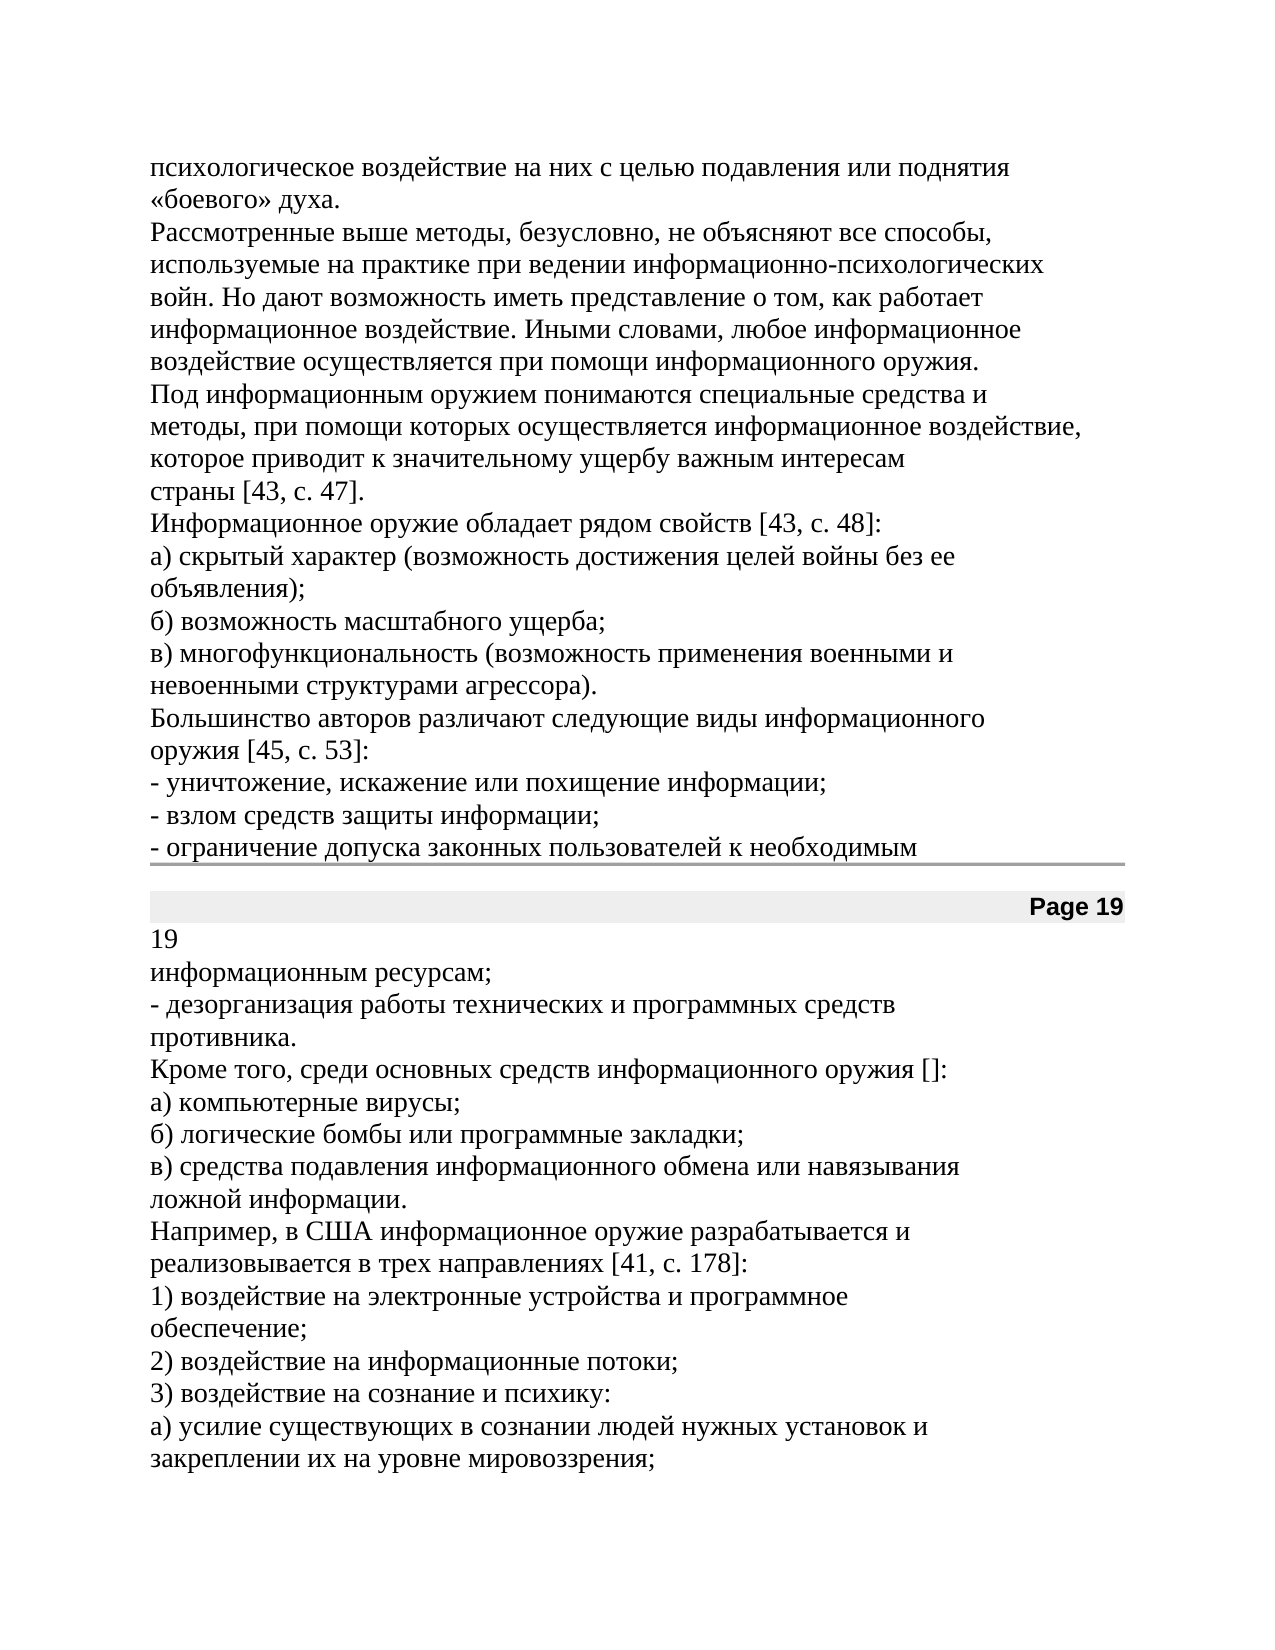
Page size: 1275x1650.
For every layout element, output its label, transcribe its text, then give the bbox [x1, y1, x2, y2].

text войн. Но дают возможность иметь представление о том, как работает [150, 279, 1125, 312]
text используемые на практике при ведении информационно-психологических [150, 247, 1125, 279]
text невоенными структурами агрессора). [150, 668, 1125, 701]
text б) возможность масштабного ущерба; [150, 603, 1125, 636]
text - взлом средств защиты информации; [150, 798, 1125, 830]
text а) скрытый характер (возможность достижения целей войны без ее [150, 539, 1125, 571]
text - уничтожение, искажение или похищение информации; [150, 766, 1125, 798]
text информационное воздействие. Иными словами, любое информационное [150, 312, 1125, 344]
text закреплении их на уровне мировоззрения; [150, 1441, 1125, 1473]
text Кроме того, среди основных средств информационного оружия []: [150, 1052, 1125, 1084]
text противника. [150, 1020, 1125, 1052]
text а) усилие существующих в сознании людей нужных установок и [150, 1408, 1125, 1441]
text психологическое воздействие на них с целью подавления или поднятия [150, 150, 1125, 182]
text объявления); [150, 571, 1125, 603]
text в) средства подавления информационного обмена или навязывания [150, 1149, 1125, 1182]
text б) логические бомбы или программные закладки; [150, 1117, 1125, 1149]
table_header Page 19 [150, 891, 1125, 923]
text 3) воздействие на сознание и психику: [150, 1376, 1125, 1408]
text информационным ресурсам; [150, 955, 1125, 987]
text 1) воздействие на электронные устройства и программное [150, 1279, 1125, 1311]
text 19 [150, 923, 1125, 955]
text «боевого» духа. [150, 182, 1125, 215]
text воздействие осуществляется при помощи информационного оружия. [150, 344, 1125, 377]
text Например, в США информационное оружие разрабатывается и [150, 1214, 1125, 1247]
text 2) воздействие на информационные потоки; [150, 1344, 1125, 1376]
text Информационное оружие обладает рядом свойств [43, с. 48]: [150, 506, 1125, 539]
text которое приводит к значительному ущербу важным интересам [150, 442, 1125, 474]
text Под информационным оружием понимаются специальные средства и [150, 377, 1125, 409]
text в) многофункциональность (возможность применения военными и [150, 636, 1125, 668]
text ложной информации. [150, 1182, 1125, 1214]
text а) компьютерные вирусы; [150, 1084, 1125, 1117]
text - ограничение допуска законных пользователей к необходимым [150, 830, 1125, 862]
text реализовывается в трех направлениях [41, с. 178]: [150, 1247, 1125, 1279]
text методы, при помощи которых осуществляется информационное воздействие, [150, 409, 1125, 442]
text - дезорганизация работы технических и программных средств [150, 987, 1125, 1020]
text Большинство авторов различают следующие виды информационного [150, 701, 1125, 733]
text оружия [45, с. 53]: [150, 733, 1125, 766]
text Рассмотренные выше методы, безусловно, не объясняют все способы, [150, 215, 1125, 247]
text страны [43, с. 47]. [150, 474, 1125, 506]
text обеспечение; [150, 1311, 1125, 1344]
